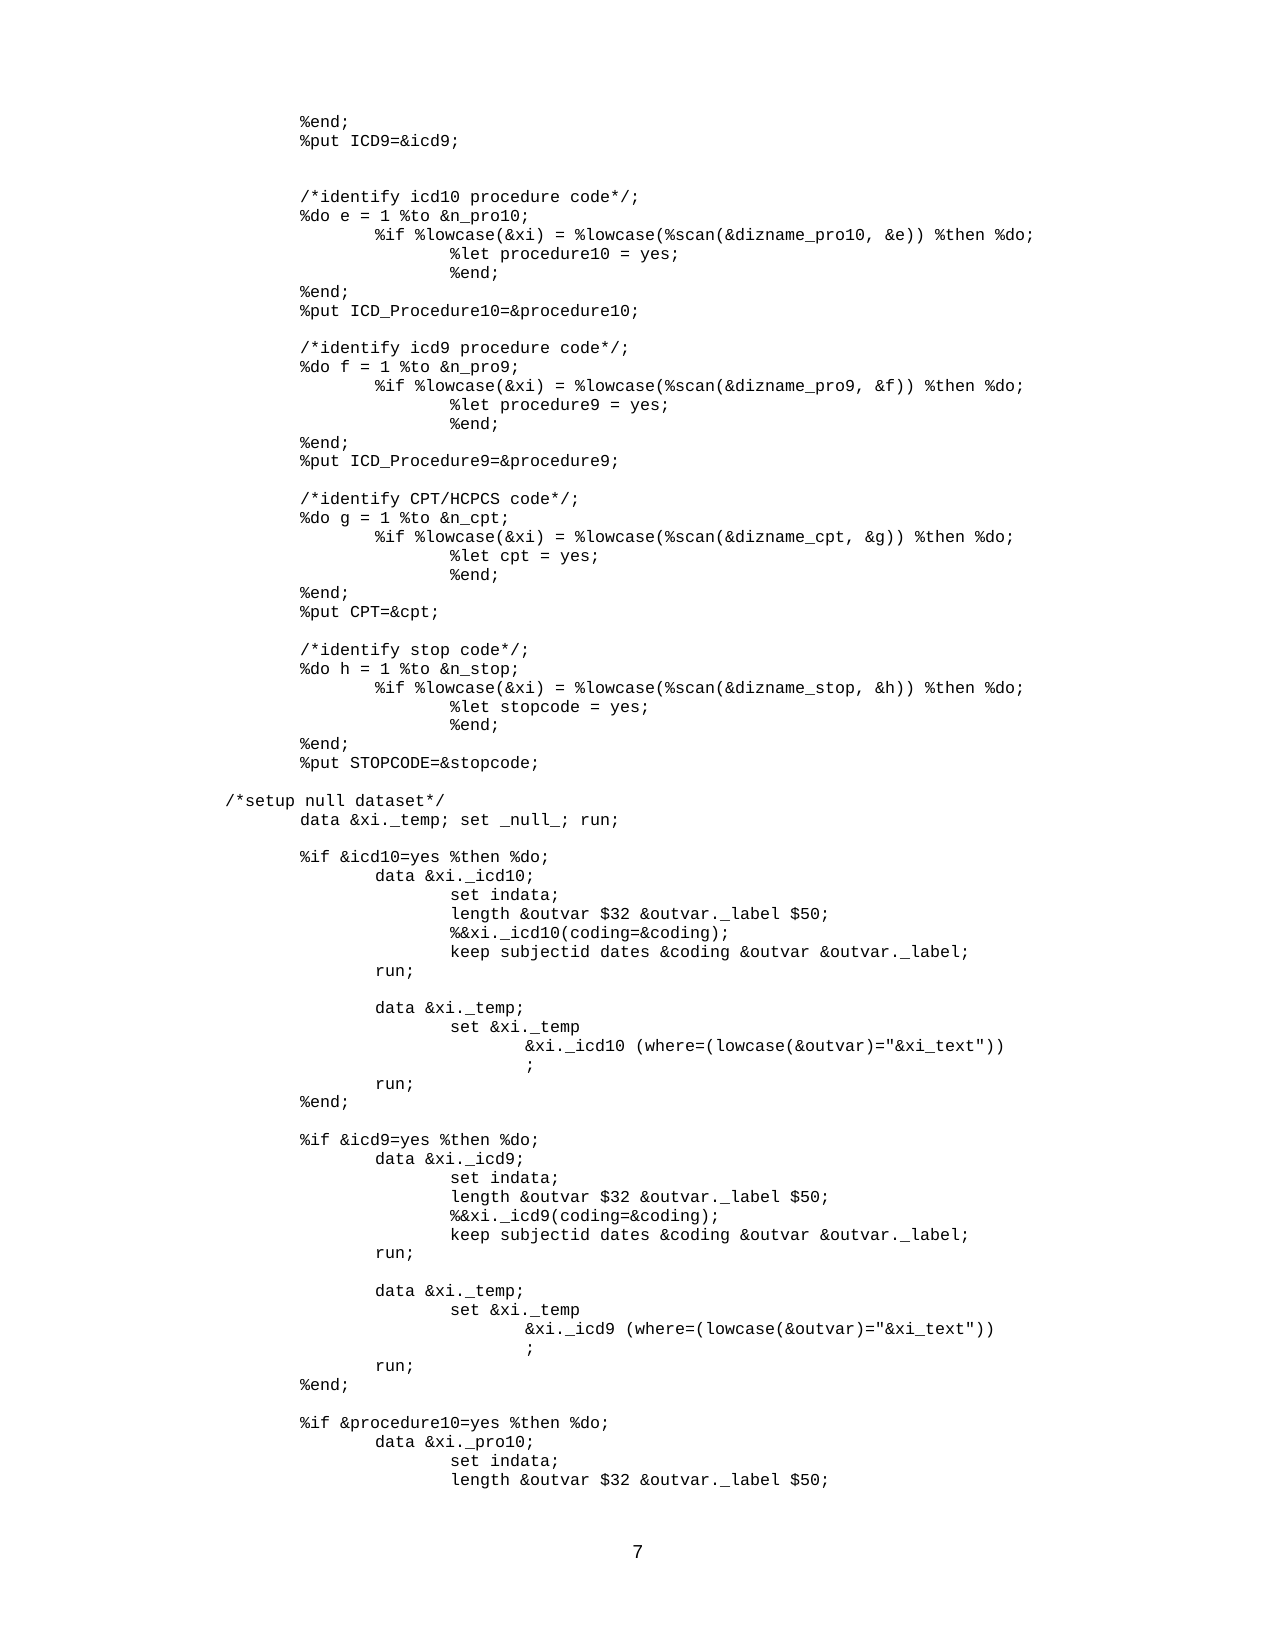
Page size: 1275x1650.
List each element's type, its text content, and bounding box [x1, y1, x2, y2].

text run; [150, 1075, 1125, 1094]
text data &xi._icd10; [150, 868, 1125, 887]
text %&xi._icd10(coding=&coding); [150, 924, 1125, 943]
text %if %lowcase(&xi) = %lowcase(%scan(&dizname_pro10, &e)) %then %do; [150, 227, 1125, 246]
text %put ICD9=&icd9; [150, 132, 1125, 151]
text %do g = 1 %to &n_cpt; [150, 509, 1125, 528]
text %if %lowcase(&xi) = %lowcase(%scan(&dizname_stop, &h)) %then %do; [150, 679, 1125, 698]
text run; [150, 1358, 1125, 1377]
text /*identify stop code*/; [150, 642, 1125, 660]
text length &outvar $32 &outvar._label $50; [150, 1188, 1125, 1207]
text %if &icd10=yes %then %do; [150, 849, 1125, 868]
text %&xi._icd9(coding=&coding); [150, 1207, 1125, 1226]
text /*identify icd9 procedure code*/; [150, 340, 1125, 359]
text data &xi._temp; set _null_; run; [150, 811, 1125, 830]
text /*identify CPT/HCPCS code*/; [150, 491, 1125, 509]
text length &outvar $32 &outvar._label $50; [150, 906, 1125, 924]
text %end; [150, 415, 1125, 434]
text data &xi._icd9; [150, 1151, 1125, 1169]
text %end; [150, 717, 1125, 736]
text /*setup null dataset*/ [150, 792, 1125, 811]
text %if &icd9=yes %then %do; [150, 1132, 1125, 1151]
text %let procedure9 = yes; [150, 396, 1125, 415]
text %do h = 1 %to &n_stop; [150, 660, 1125, 679]
text %end; [150, 736, 1125, 755]
text %do e = 1 %to &n_pro10; [150, 208, 1125, 227]
text %if &procedure10=yes %then %do; [150, 1414, 1125, 1433]
text set &xi._temp [150, 1019, 1125, 1037]
text &xi._icd10 (where=(lowcase(&outvar)="&xi_text")) [150, 1037, 1125, 1056]
text set indata; [150, 887, 1125, 906]
text %let stopcode = yes; [150, 698, 1125, 717]
text set &xi._temp [150, 1301, 1125, 1320]
text %end; [150, 434, 1125, 453]
text ; [150, 1056, 1125, 1075]
text set indata; [150, 1169, 1125, 1188]
text %end; [150, 264, 1125, 283]
text run; [150, 962, 1125, 981]
text %if %lowcase(&xi) = %lowcase(%scan(&dizname_pro9, &f)) %then %do; [150, 378, 1125, 396]
text %end; [150, 1094, 1125, 1113]
text %end; [150, 283, 1125, 302]
text data &xi._pro10; [150, 1433, 1125, 1452]
text %put CPT=&cpt; [150, 604, 1125, 623]
text set indata; [150, 1452, 1125, 1471]
text %put ICD_Procedure9=&procedure9; [150, 453, 1125, 472]
text keep subjectid dates &coding &outvar &outvar._label; [150, 1226, 1125, 1245]
text &xi._icd9 (where=(lowcase(&outvar)="&xi_text")) [150, 1320, 1125, 1339]
text %if %lowcase(&xi) = %lowcase(%scan(&dizname_cpt, &g)) %then %do; [150, 528, 1125, 547]
text run; [150, 1245, 1125, 1264]
text ; [150, 1339, 1125, 1358]
text %let procedure10 = yes; [150, 246, 1125, 264]
text %let cpt = yes; [150, 547, 1125, 566]
text length &outvar $32 &outvar._label $50; [150, 1471, 1125, 1490]
text data &xi._temp; [150, 1283, 1125, 1301]
text %put ICD_Procedure10=&procedure10; [150, 302, 1125, 321]
text data &xi._temp; [150, 1000, 1125, 1019]
text %end; [150, 114, 1125, 132]
text /*identify icd10 procedure code*/; [150, 189, 1125, 208]
text %end; [150, 585, 1125, 604]
text %do f = 1 %to &n_pro9; [150, 359, 1125, 378]
text %end; [150, 566, 1125, 585]
text %end; [150, 1377, 1125, 1396]
text %put STOPCODE=&stopcode; [150, 755, 1125, 773]
text keep subjectid dates &coding &outvar &outvar._label; [150, 943, 1125, 962]
